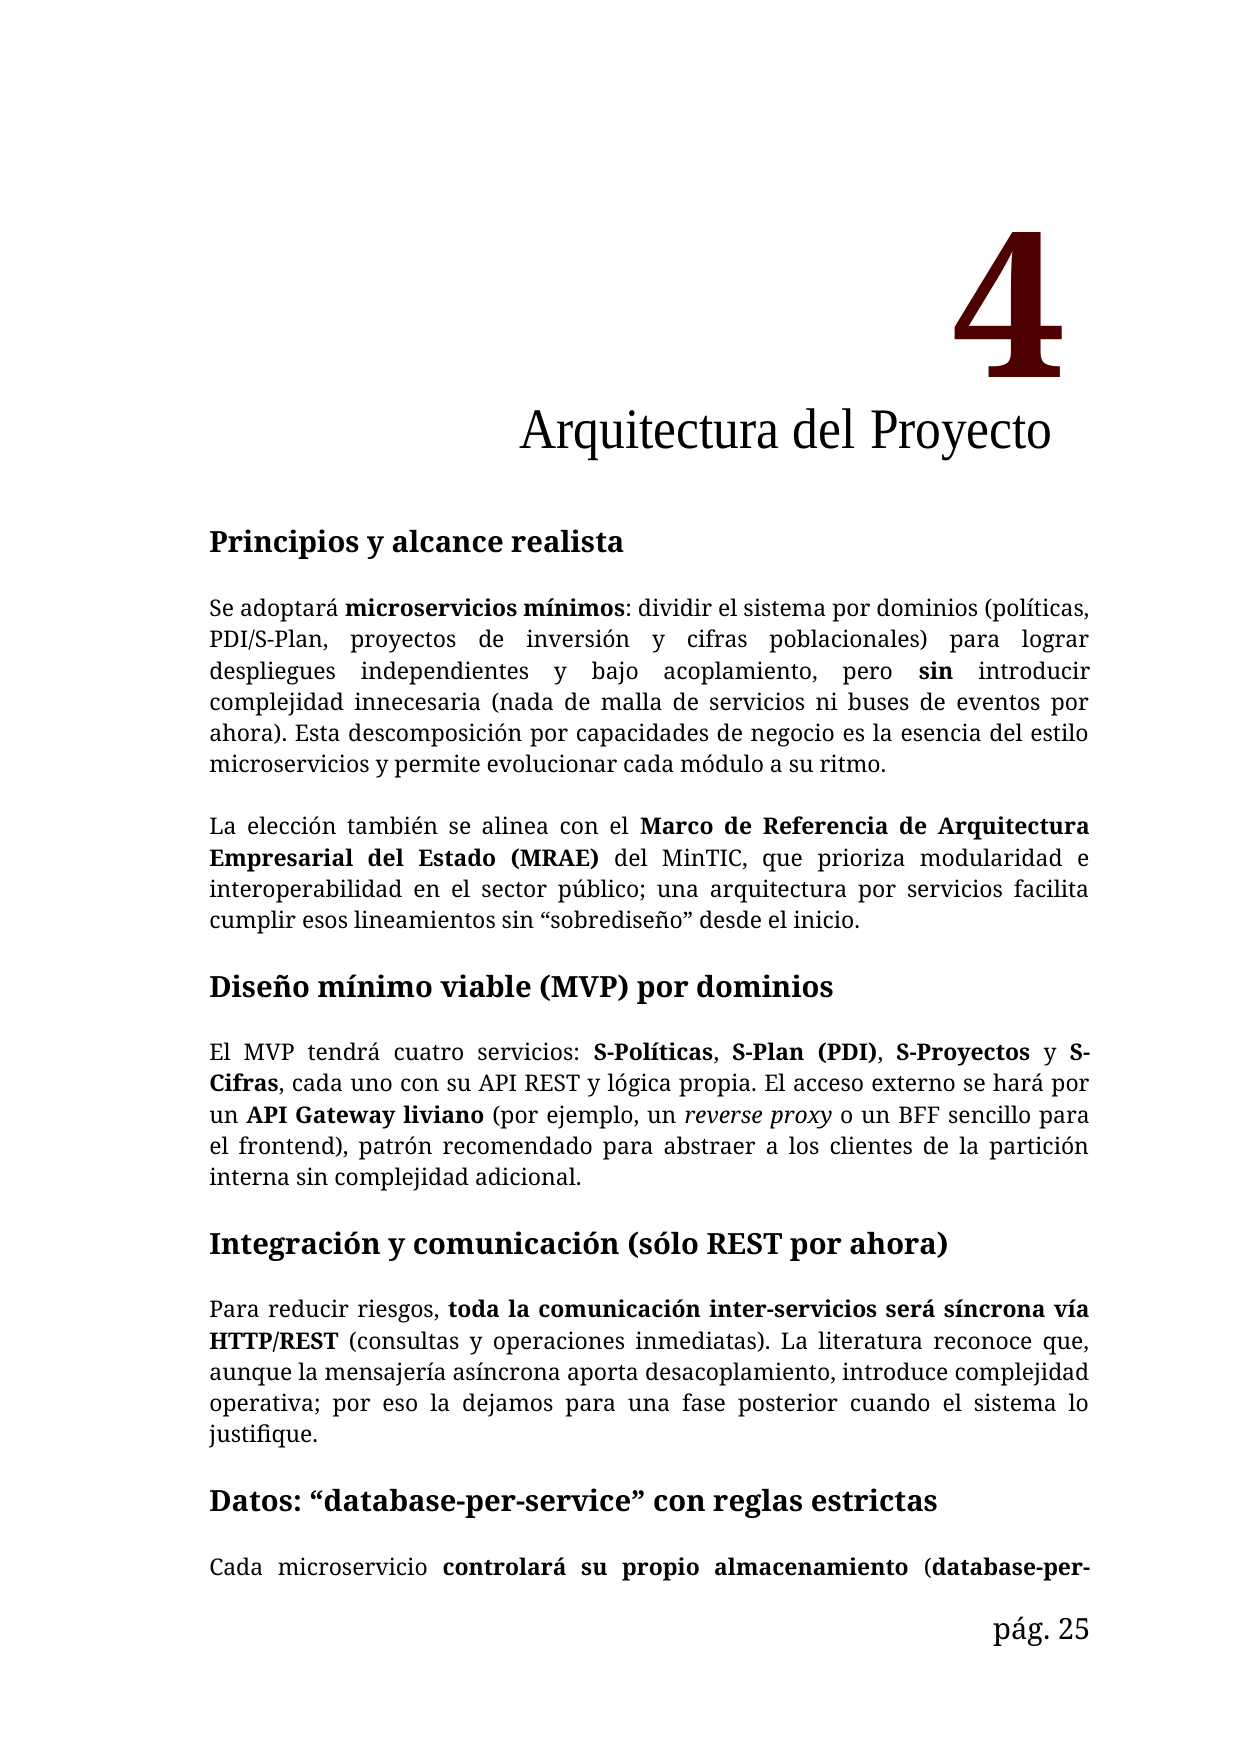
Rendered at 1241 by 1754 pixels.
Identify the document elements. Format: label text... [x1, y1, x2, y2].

text Se adoptará microservicios mínimos: dividir el sistema por dominios (políticas, PDI/S-Plan, proyectos de inversión y cifras poblacionales) para lograr despliegues independientes y bajo acoplamiento, pero sin introducir complejidad innecesaria (nada de malla de servicios ni buses de eventos por ahora). Esta descomposición por capacidades de negocio es la esencia del estilo microservicios y permite evolucionar cada módulo a su ritmo. [209, 592, 1090, 779]
text La elección también se alinea con el Marco de Referencia de Arquitectura Empresarial del Estado (MRAE) del MinTIC, que prioriza modularidad e interoperabilidad en el sector público; una arquitectura por servicios facilita cumplir esos lineamientos sin “sobrediseño” desde el inicio. [209, 810, 1090, 935]
text Datos: “database-per-service” con reglas estrictas [209, 1480, 1090, 1520]
text El MVP tendrá cuatro servicios: S-Políticas, S-Plan (PDI), S-Proyectos y S-Cifras, cada uno con su API REST y lógica propia. El acceso externo se hará por un API Gateway liviano (por ejemplo, un reverse proxy o un BFF sencillo para el frontend), patrón recomendado para abstraer a los clientes de la partición interna sin complejidad adicional. [209, 1036, 1090, 1192]
text Principios y alcance realista [209, 522, 1090, 561]
text Integración y comunicación (sólo REST por ahora) [150, 1223, 1090, 1263]
text Diseño mínimo viable (MVP) por dominios [209, 966, 1090, 1006]
subtitle Arquitectura del Proyecto [519, 395, 1090, 461]
text Para reducir riesgos, toda la comunicación inter-servicios será síncrona vía HTTP/REST (consultas y operaciones inmediatas). La literatura reconoce que, aunque la mensajería asíncrona aporta desacoplamiento, introduce complejidad operativa; por eso la dejamos para una fase posterior cuando el sistema lo justifique. [209, 1293, 1090, 1449]
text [209, 1551, 1090, 1582]
